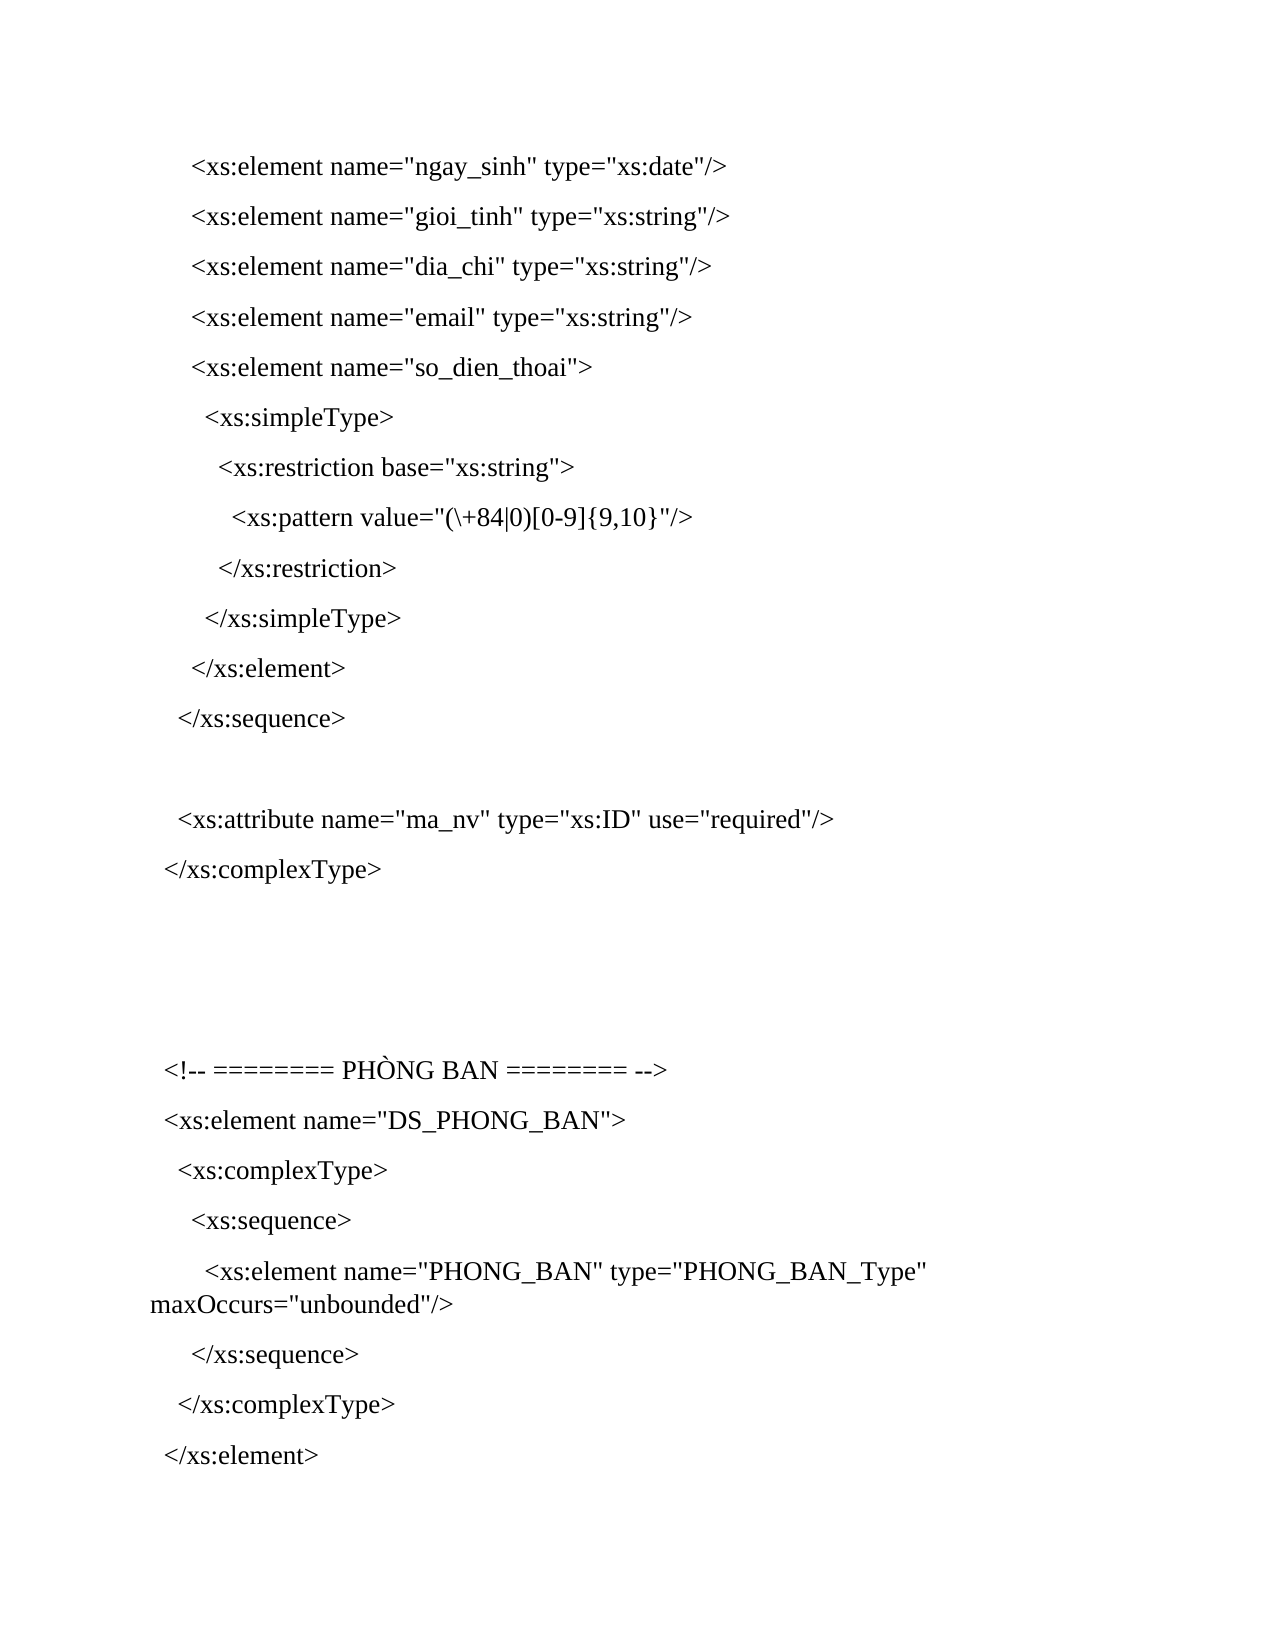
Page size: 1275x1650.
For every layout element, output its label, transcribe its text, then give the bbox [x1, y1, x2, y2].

text </xs:sequence> [150, 1338, 1125, 1369]
text <!-- ======== PHÒNG BAN ======== --> [150, 1054, 1125, 1085]
text <xs:attribute name="ma_nv" type="xs:ID" use="required"/> [150, 803, 1125, 834]
text <xs:complexType> [150, 1154, 1125, 1185]
text <xs:element name="DS_PHONG_BAN"> [150, 1104, 1125, 1135]
text <xs:element name="ngay_sinh" type="xs:date"/> [150, 150, 1125, 181]
text </xs:element> [150, 1439, 1125, 1470]
text <xs:simpleType> [150, 401, 1125, 432]
text </xs:restriction> [150, 552, 1125, 583]
text </xs:element> [150, 652, 1125, 683]
text <xs:element name="email" type="xs:string"/> [150, 301, 1125, 332]
text </xs:complexType> [150, 1388, 1125, 1420]
text </xs:simpleType> [150, 602, 1125, 633]
text </xs:sequence> [150, 702, 1125, 733]
text <xs:element name="dia_chi" type="xs:string"/> [150, 250, 1125, 282]
text <xs:element name="so_dien_thoai"> [150, 351, 1125, 382]
text </xs:complexType> [150, 853, 1125, 884]
text <xs:restriction base="xs:string"> [150, 451, 1125, 482]
text <xs:pattern value="(\+84|0)[0-9]{9,10}"/> [150, 501, 1125, 533]
text <xs:element name="PHONG_BAN" type="PHONG_BAN_Type" maxOccurs="unbounded"/> [150, 1254, 1125, 1319]
text <xs:sequence> [150, 1204, 1125, 1236]
text <xs:element name="gioi_tinh" type="xs:string"/> [150, 200, 1125, 231]
